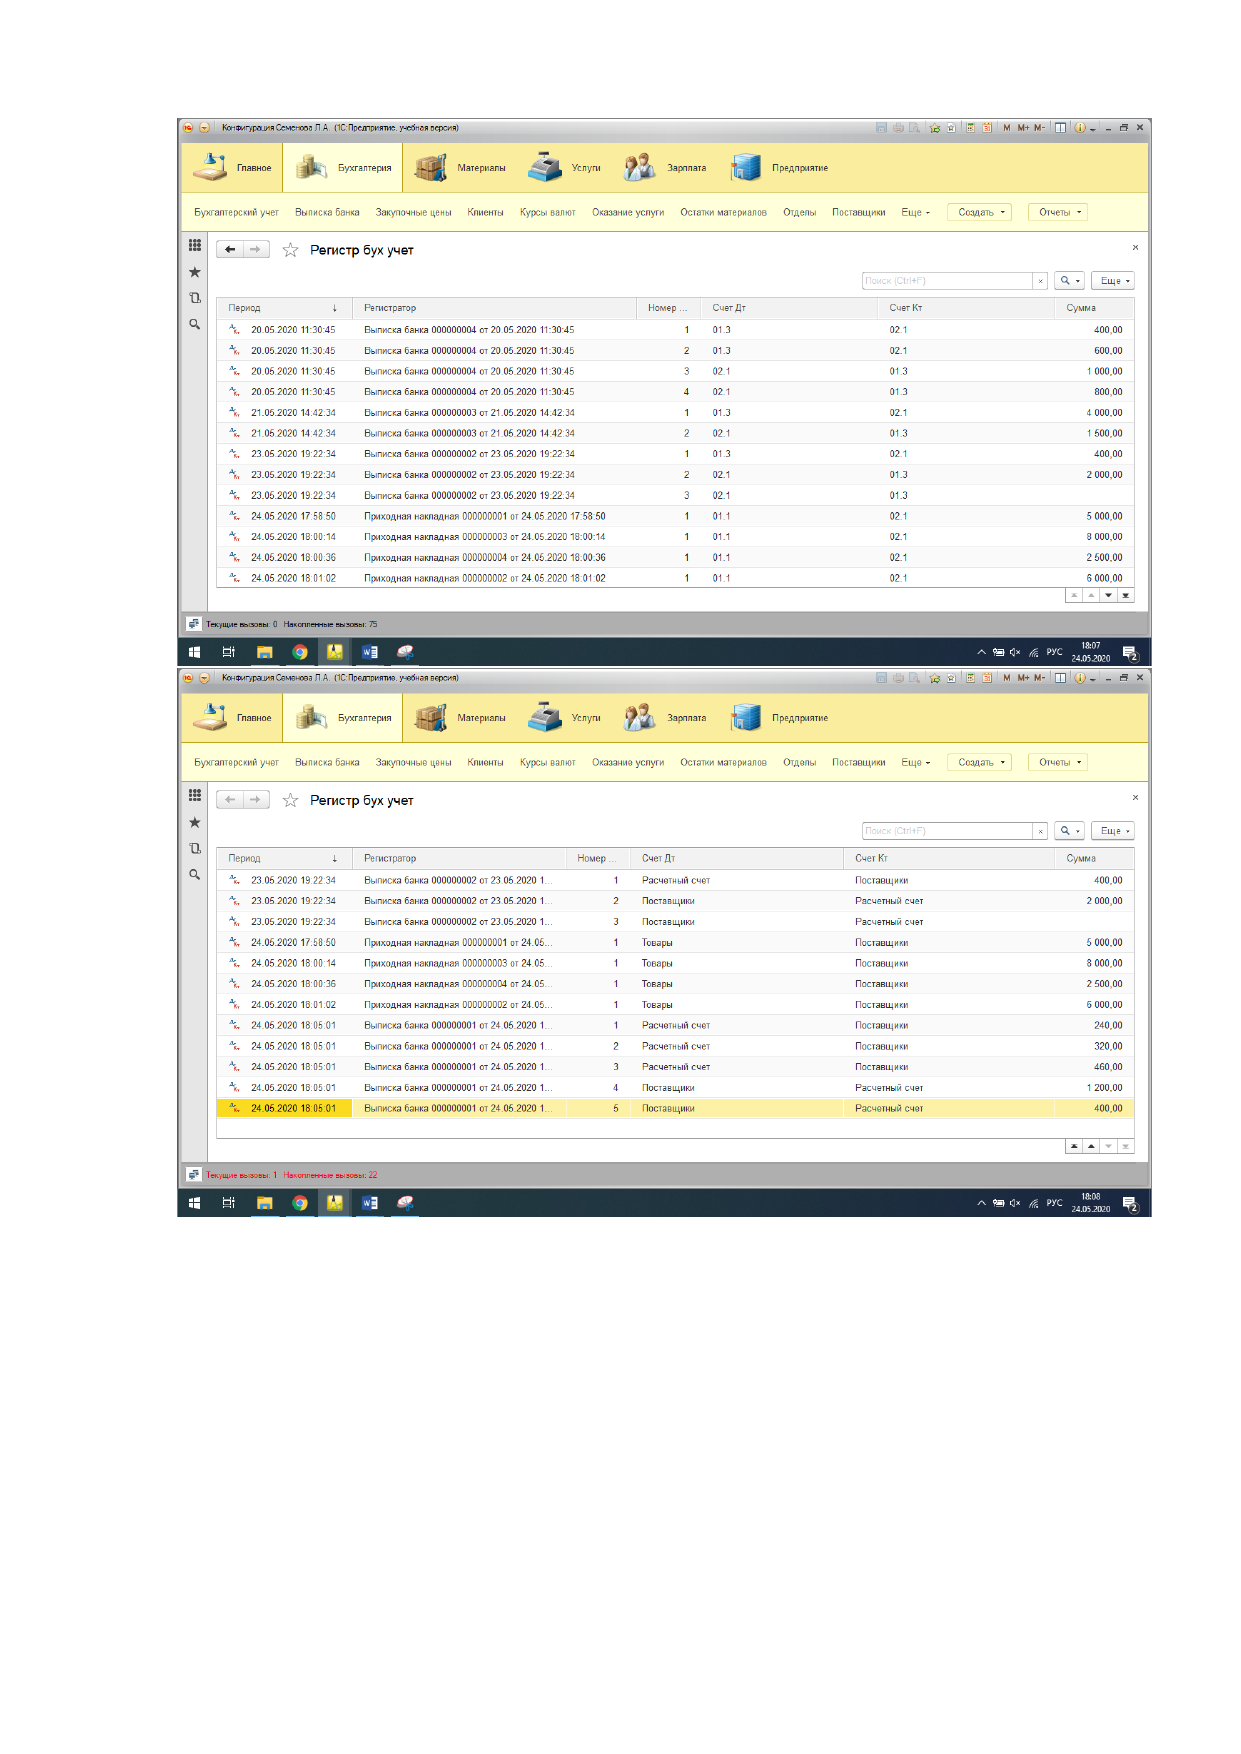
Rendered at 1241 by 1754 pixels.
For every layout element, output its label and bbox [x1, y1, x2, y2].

picture [177, 118, 1152, 666]
picture [177, 668, 1152, 1217]
